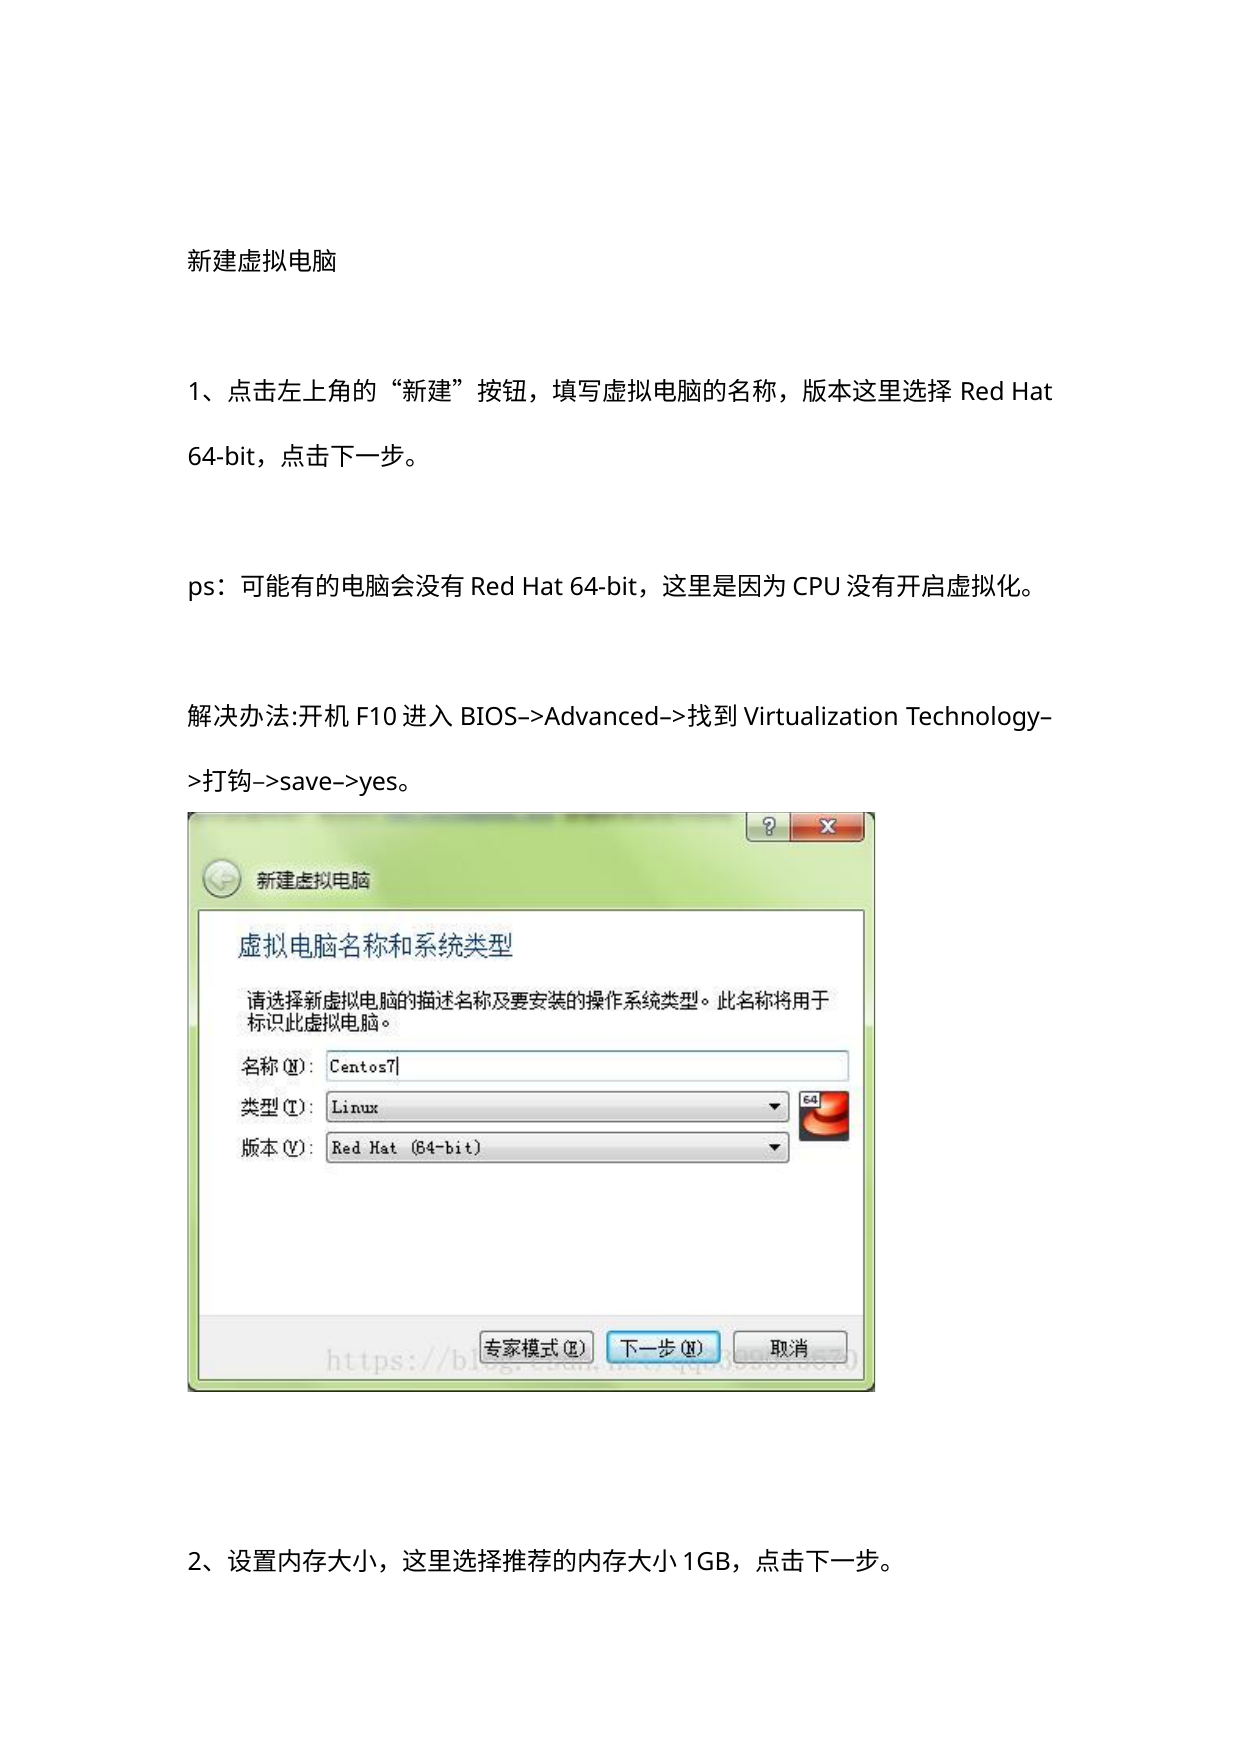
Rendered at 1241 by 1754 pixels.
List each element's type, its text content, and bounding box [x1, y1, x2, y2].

picture [187, 812, 876, 1392]
text 新建虚拟电脑 [187, 227, 1053, 292]
text ps：可能有的电脑会没有Red Hat 64-bit，这里是因为CPU没有开启虚拟化。 [187, 552, 1053, 617]
text 2、设置内存大小，这里选择推荐的内存大小1GB，点击下一步。 [187, 1527, 1053, 1592]
text 1、点击左上角的“新建”按钮，填写虚拟电脑的名称，版本这里选择Red Hat 64-bit，点击下一步。 [187, 357, 1053, 487]
text 解决办法:开机F10进入BIOS–>Advanced–>找到Virtualization Technology–>打钩–>save–>yes。 [187, 682, 1053, 812]
